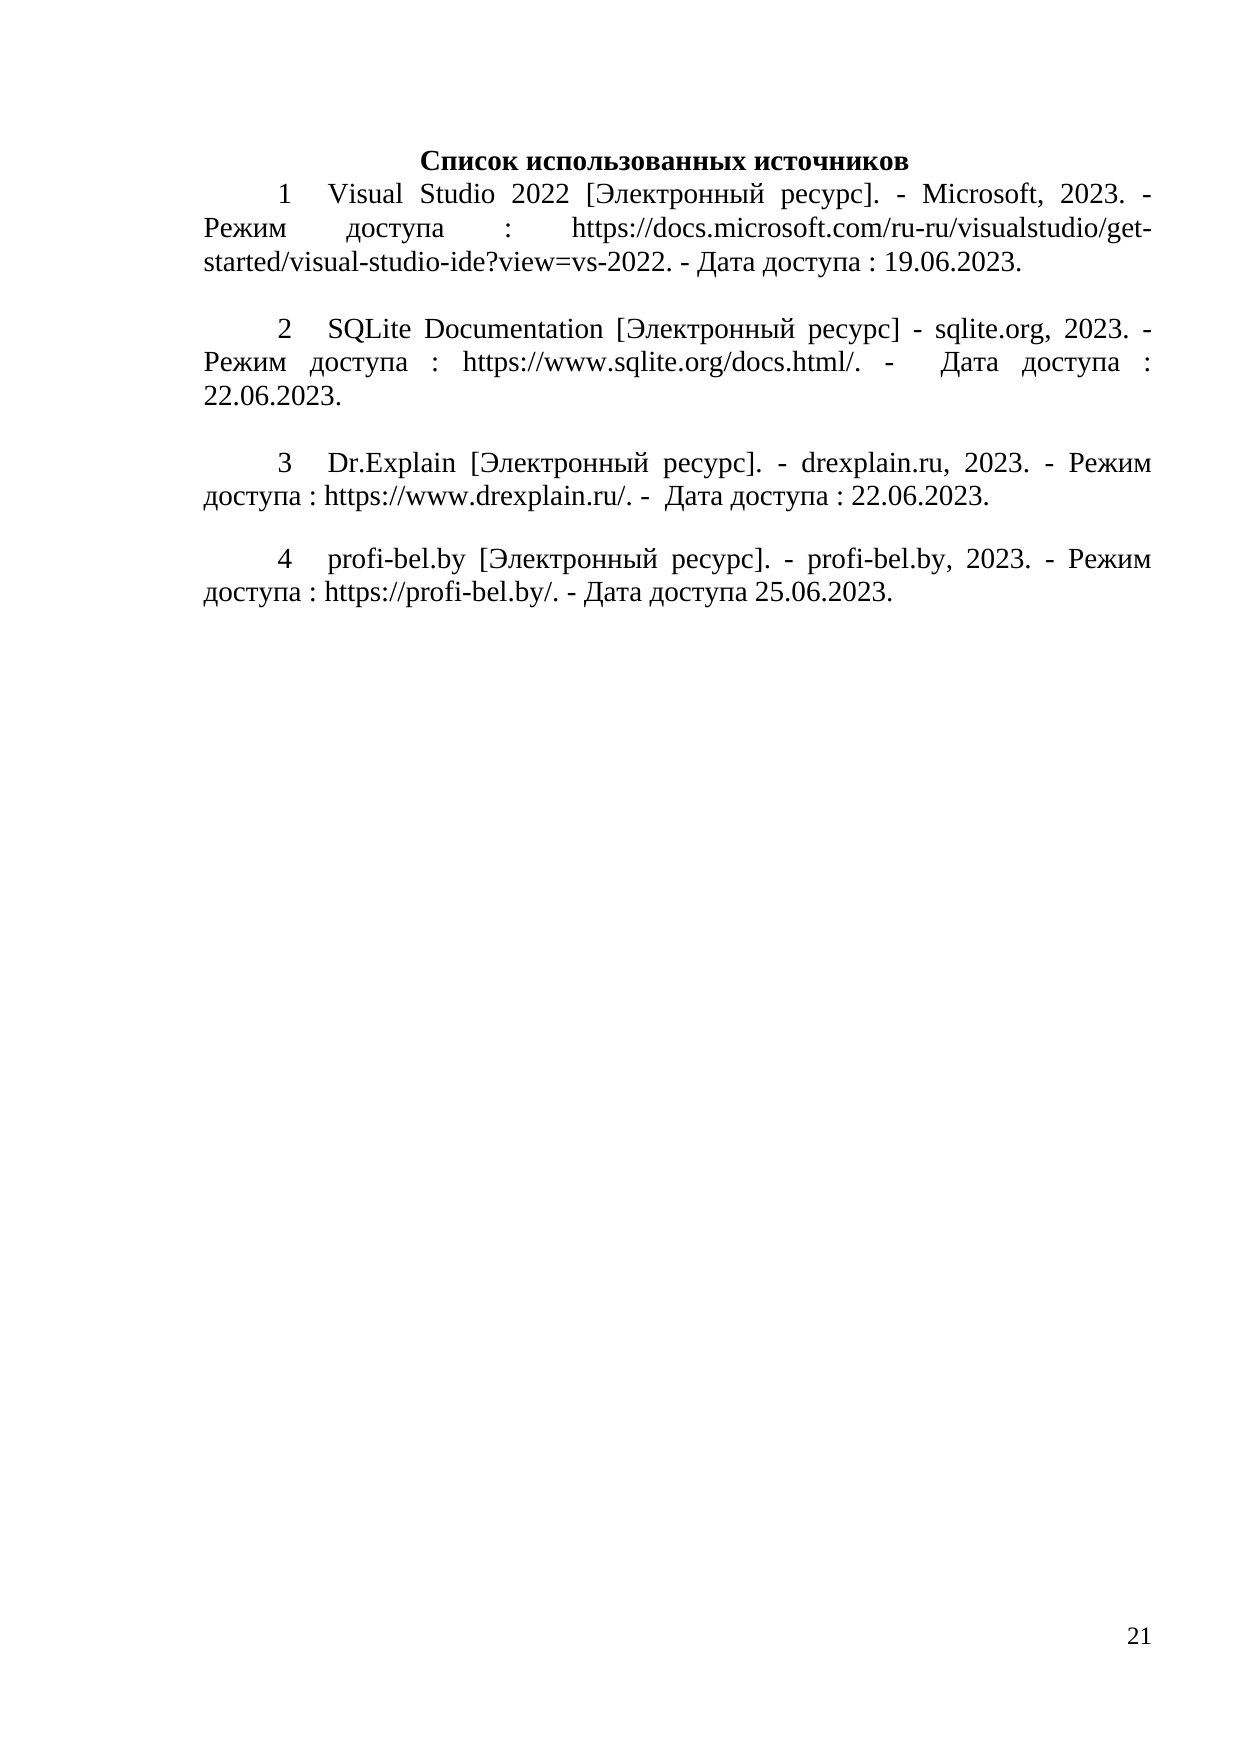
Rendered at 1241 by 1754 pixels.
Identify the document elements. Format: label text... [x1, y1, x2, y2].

list SQLite Documentation [Электронный ресурс] - sqlite.org, 2023. - Режим доступа : https://www.sqlite.org/docs.html/. - Дата доступа : 22.06.2023. [203, 311, 1152, 411]
list Visual Studio 2022 [Электронный ресурс]. - Microsoft, 2023. - Режим доступа : https://docs.microsoft.com/ru-ru/visualstudio/get-started/visual-studio-ide?view=vs-2022. - Дата доступа : 19.06.2023. [203, 177, 1152, 277]
list Dr.Explain [Электронный ресурс]. - drexplain.ru, 2023. - Режим доступа : https://www.drexplain.ru/. - Дата доступа : 22.06.2023. [203, 445, 1152, 512]
subtitle Список использованных источников [177, 143, 1152, 177]
list profi-bel.by [Электронный ресурс]. - profi-bel.by, 2023. - Режим доступа : https://profi-bel.by/. - Дата доступа 25.06.2023. [203, 541, 1152, 608]
